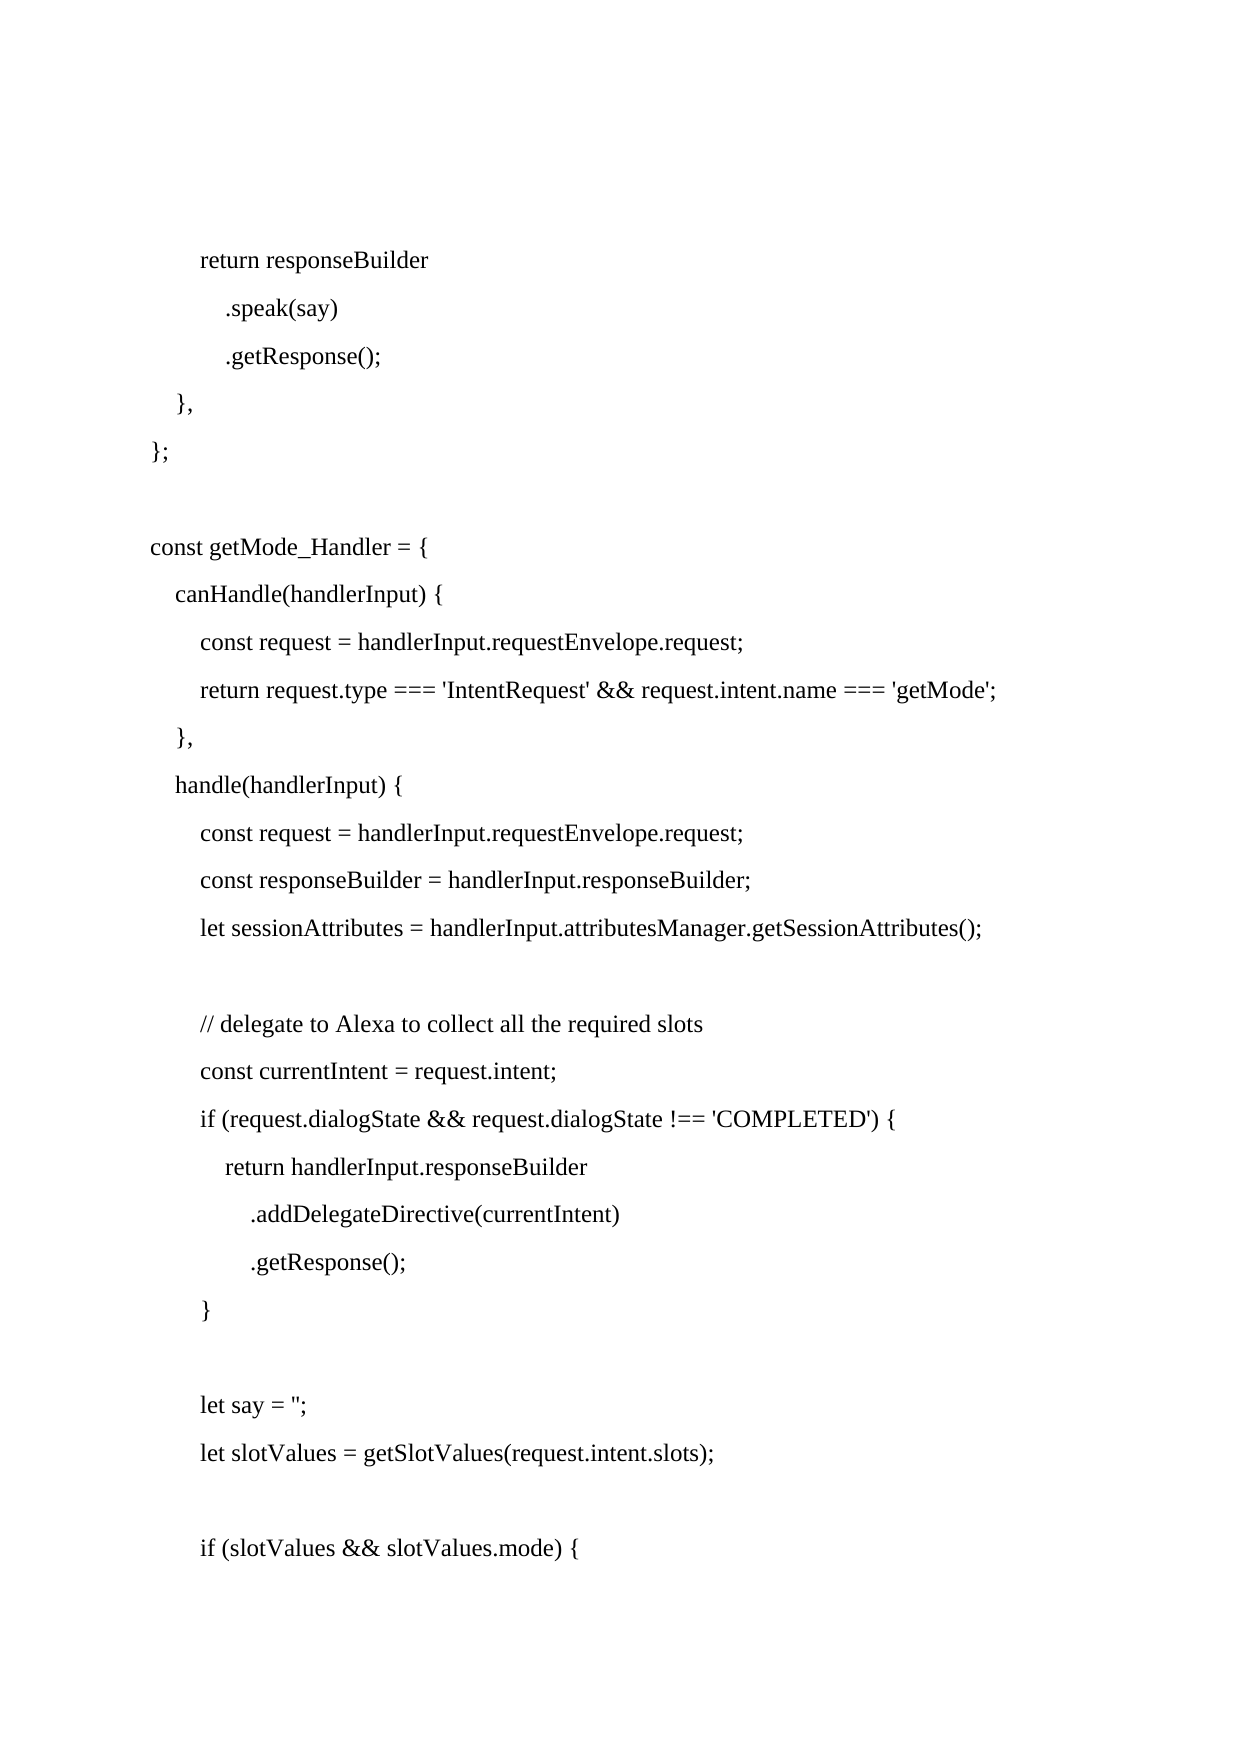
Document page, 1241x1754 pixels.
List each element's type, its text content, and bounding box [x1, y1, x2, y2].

text if (request.dialogState && request.dialogState !== 'COMPLETED') { [150, 1104, 1090, 1133]
text return handlerInput.responseBuilder [150, 1152, 1090, 1181]
text return request.type === 'IntentRequest' && request.intent.name === 'getMode'; [150, 675, 1090, 703]
text }, [150, 388, 1090, 417]
text let slotValues = getSlotValues(request.intent.slots); [150, 1438, 1090, 1467]
text }; [150, 436, 1090, 465]
text let say = ''; [150, 1390, 1090, 1419]
text // delegate to Alexa to collect all the required slots [150, 1009, 1090, 1037]
text const responseBuilder = handlerInput.responseBuilder; [150, 866, 1090, 894]
text .getResponse(); [150, 341, 1090, 369]
text return responseBuilder [150, 245, 1090, 274]
text .getResponse(); [150, 1247, 1090, 1276]
text if (slotValues && slotValues.mode) { [150, 1533, 1090, 1562]
text const request = handlerInput.requestEnvelope.request; [150, 818, 1090, 847]
text let sessionAttributes = handlerInput.attributesManager.getSessionAttributes(); [150, 913, 1090, 942]
text }, [150, 722, 1090, 751]
text const getMode_Handler = { [150, 532, 1090, 560]
text canHandle(handlerInput) { [150, 579, 1090, 608]
text const currentIntent = request.intent; [150, 1056, 1090, 1085]
text .addDelegateDirective(currentIntent) [150, 1199, 1090, 1228]
text handle(handlerInput) { [150, 770, 1090, 799]
text } [150, 1295, 1090, 1324]
text const request = handlerInput.requestEnvelope.request; [150, 627, 1090, 656]
text .speak(say) [150, 293, 1090, 322]
